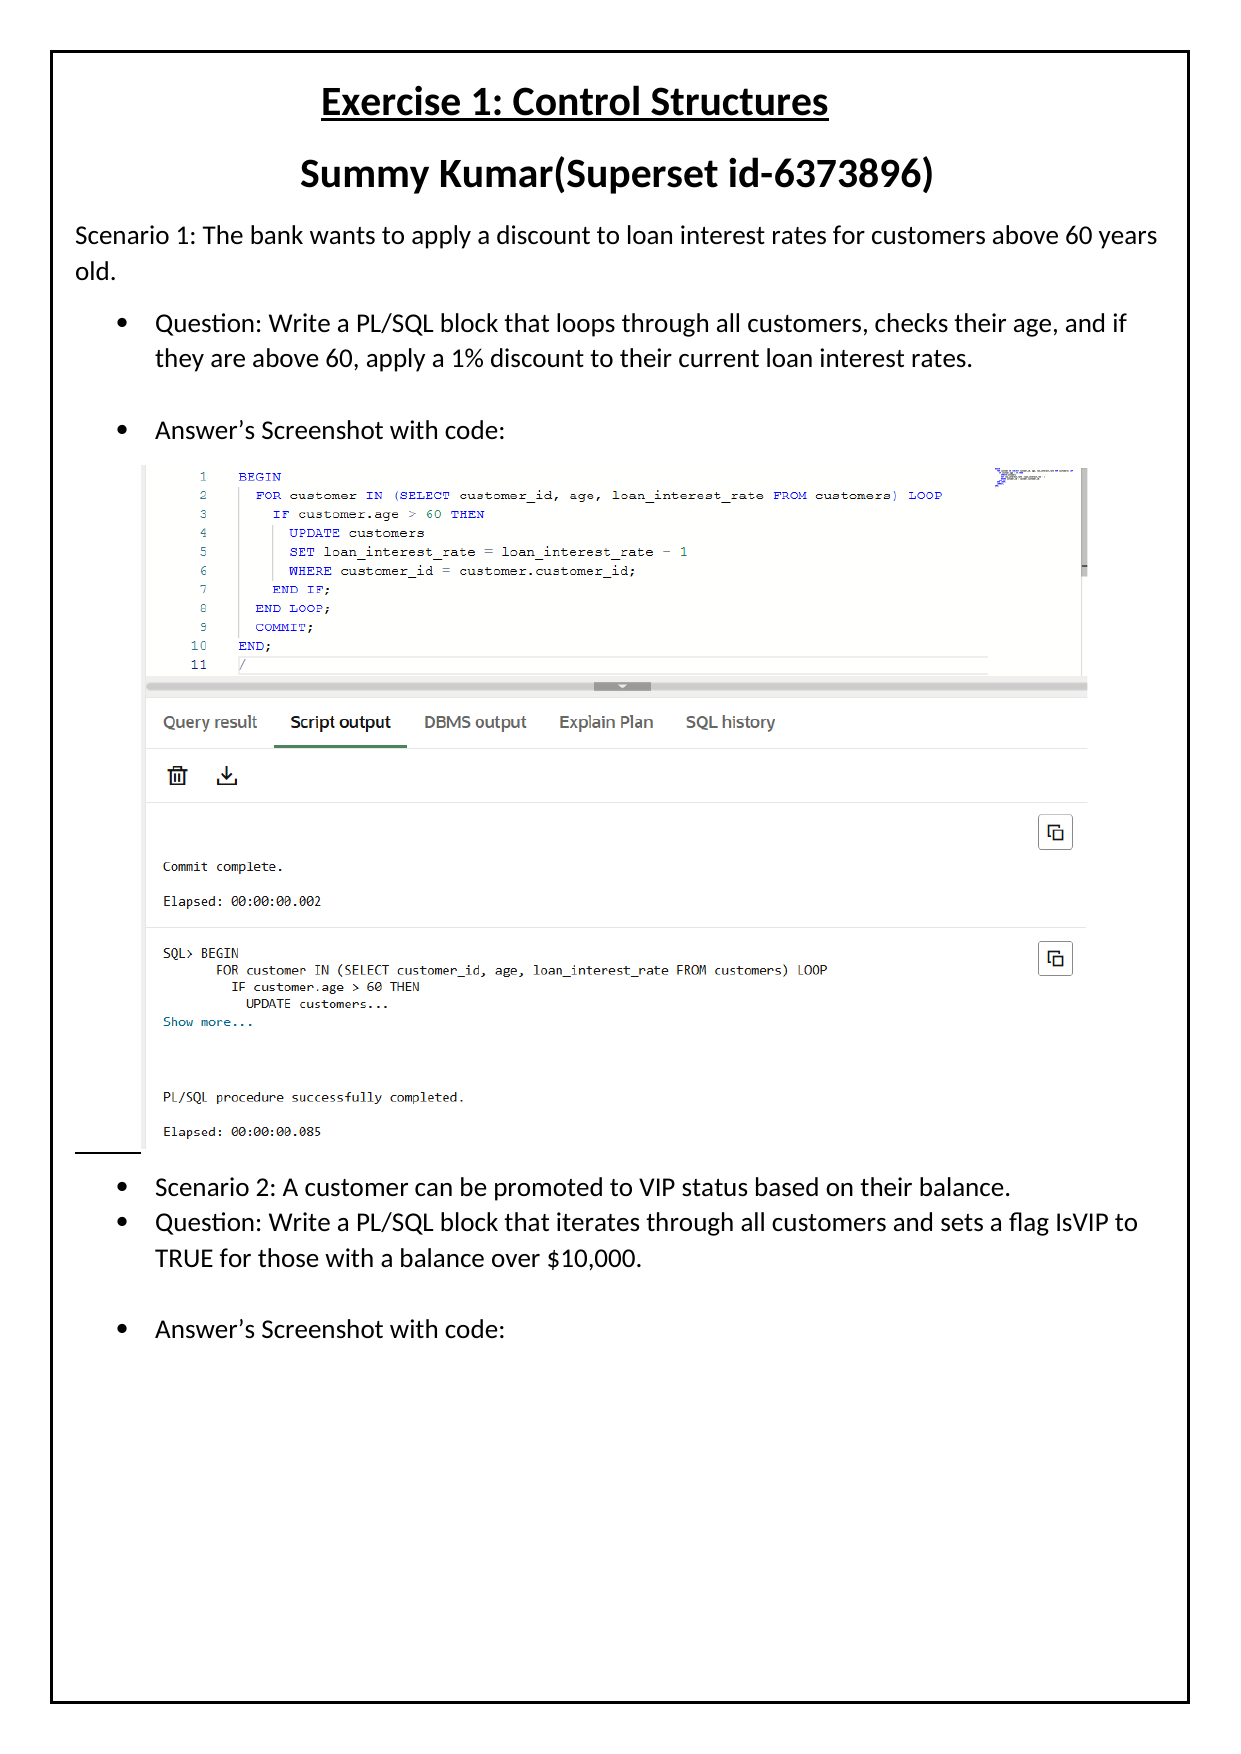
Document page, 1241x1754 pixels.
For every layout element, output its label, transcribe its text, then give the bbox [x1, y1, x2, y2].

text Summy Kumar(Superset id-6373896) [225, 147, 1165, 197]
text Exercise 1: Control Structures [75, 75, 1165, 126]
list Answer’s Screenshot with code: [117, 413, 1165, 446]
list Question: Write a PL/SQL block that loops through all customers, checks their age, and if they are above 60, apply a 1% discount to their current loan interest rates. [117, 306, 1165, 375]
picture [141, 465, 1088, 1149]
list Question: Write a PL/SQL block that iterates through all customers and sets a flag IsVIP to TRUE for those with a balance over $10,000. [117, 1205, 1165, 1274]
text Scenario 1: The bank wants to apply a discount to loan interest rates for customers above 60 years old. [75, 218, 1165, 287]
list Answer’s Screenshot with code: [117, 1312, 1165, 1345]
list Scenario 2: A customer can be promoted to VIP status based on their balance. [117, 1170, 1165, 1203]
